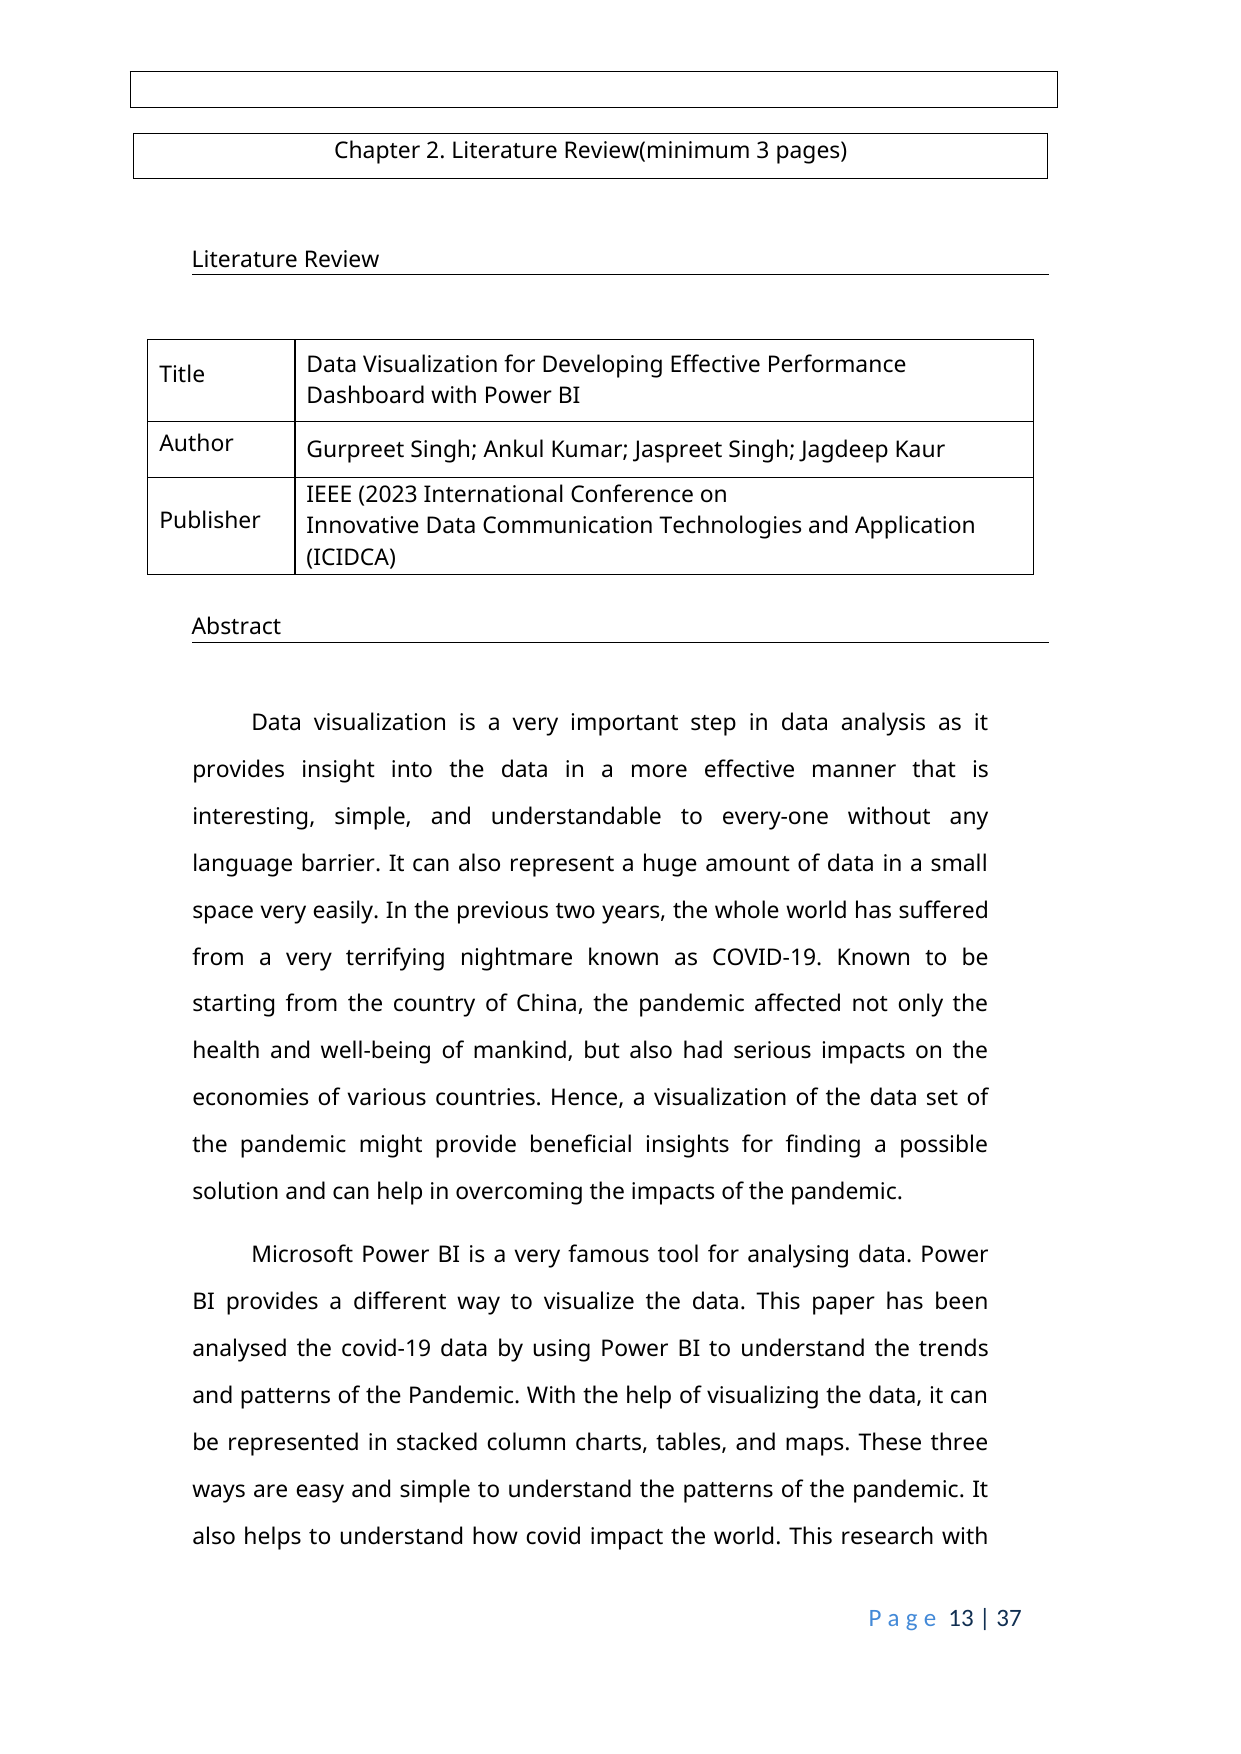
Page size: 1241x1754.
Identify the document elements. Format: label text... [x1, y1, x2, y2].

table_header Abstract [192, 610, 1048, 642]
table_cell Gurpreet Singh; Ankul Kumar; Jaspreet Singh; Jagdeep Kaur [296, 422, 1033, 477]
text Data visualization is a very important step in data analysis as it provides insight into the data in a more effective manner that is interesting, simple, and understandable to every-one without any language barrier. It can also represent a huge amount of data in a small space very easily. In the previous two years, the whole world has suffered from a very terrifying nightmare known as COVID-19. Known to be starting from the country of China, the pandemic affected not only the health and well-being of mankind, but also had serious impacts on the economies of various countries. Hence, a visualization of the data set of the pandemic might provide beneficial insights for finding a possible solution and can help in overcoming the impacts of the pandemic. [192, 706, 989, 1206]
table_header Chapter 2. Literature Review(minimum 3 pages) [134, 134, 1047, 178]
table_header Literature Review [192, 243, 1048, 274]
table_header Data Visualization for Developing Effective Performance Dashboard with Power BI [296, 340, 1033, 421]
table_cell Author [148, 422, 294, 477]
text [192, 1238, 989, 1551]
table_cell Publisher [148, 478, 294, 574]
table_header Title [148, 340, 294, 421]
table_cell IEEE (2023 International Conference on Innovative Data Communication Technologies and Application (ICIDCA) [296, 478, 1033, 574]
